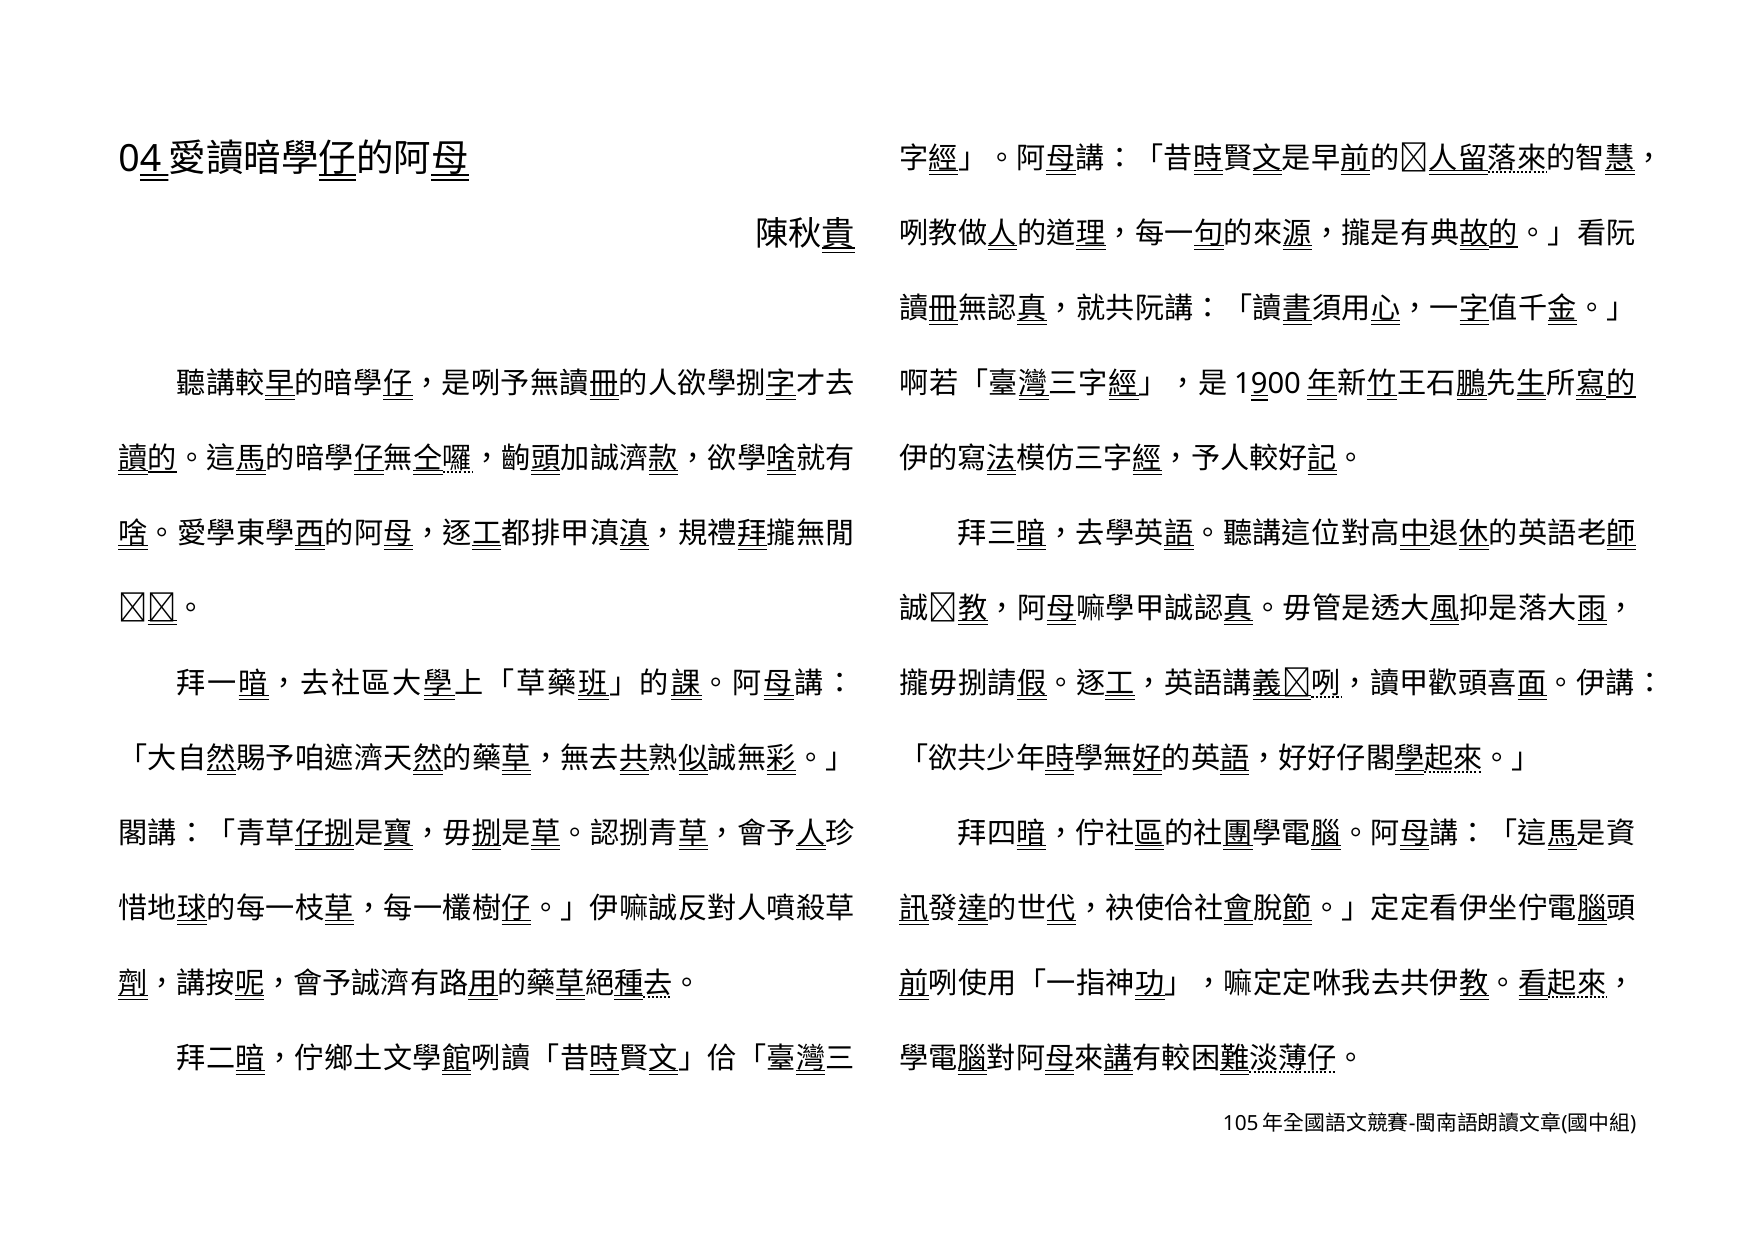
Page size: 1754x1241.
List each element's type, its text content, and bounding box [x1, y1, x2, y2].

text 拜一暗，去社區大學上「草藥班」的課。阿母講：「大自然賜予咱遮濟天然的藥草，無去共熟似誠無彩。」閣講：「青草仔捌是寶，毋捌是草。認捌青草，會予人珍惜地球的每一枝草，每一欉樹仔。」伊嘛誠反對人噴殺草劑，講按呢，會予誠濟有路用的藥草絕種去。 [118, 643, 855, 1018]
text 拜四暗，佇社區的社團學電腦。阿母講：「這馬是資訊發達的世代，袂使佮社會脫節。」定定看伊坐佇電腦頭前咧使用「一指神功」，嘛定定咻我去共伊教。看起來，學電腦對阿母來講有較困難淡薄仔。 [899, 793, 1636, 1093]
text 04愛讀暗學仔的阿母 [118, 118, 855, 193]
text 拜三暗，去學英語。聽講這位對高中退休的英語老師誠𠢕教，阿母嘛學甲誠認真。毋管是透大風抑是落大雨，攏毋捌請假。逐工，英語講義𢯾咧，讀甲歡頭喜面。伊講：「欲共少年時學無好的英語，好好仔閣學起來。」 [899, 493, 1636, 793]
text 聽講較早的暗學仔，是咧予無讀冊的人欲學捌字才去讀的。這馬的暗學仔無仝囉，齣頭加誠濟款，欲學啥就有啥。愛學東學西的阿母，逐工都排甲滇滇，規禮拜攏無閒𩑾𩑾。 [118, 343, 855, 643]
text 拜二暗，佇鄉土文學館咧讀「昔時賢文」佮「臺灣三字經」。阿母講：「昔時賢文是早前的𠢕人留落來的智慧，咧教做人的道理，每一句的來源，攏是有典故的。」看阮讀冊無認真，就共阮講：「讀書須用心，一字值千金。」啊若「臺灣三字經」，是1900年新竹王石鵬先生所寫的，伊的寫法模仿三字經，予人較好記。 [899, 118, 1636, 493]
text 拜二暗，佇鄉土文學館咧讀「昔時賢文」佮「臺灣三字經」。阿母講：「昔時賢文是早前的𠢕人留落來的智慧，咧教做人的道理，每一句的來源，攏是有典故的。」看阮讀冊無認真，就共阮講：「讀書須用心，一字值千金。」啊若「臺灣三字經」，是1900年新竹王石鵬先生所寫的，伊的寫法模仿三字經，予人較好記。 [118, 1018, 855, 1093]
text 陳秋貴 [118, 193, 855, 268]
